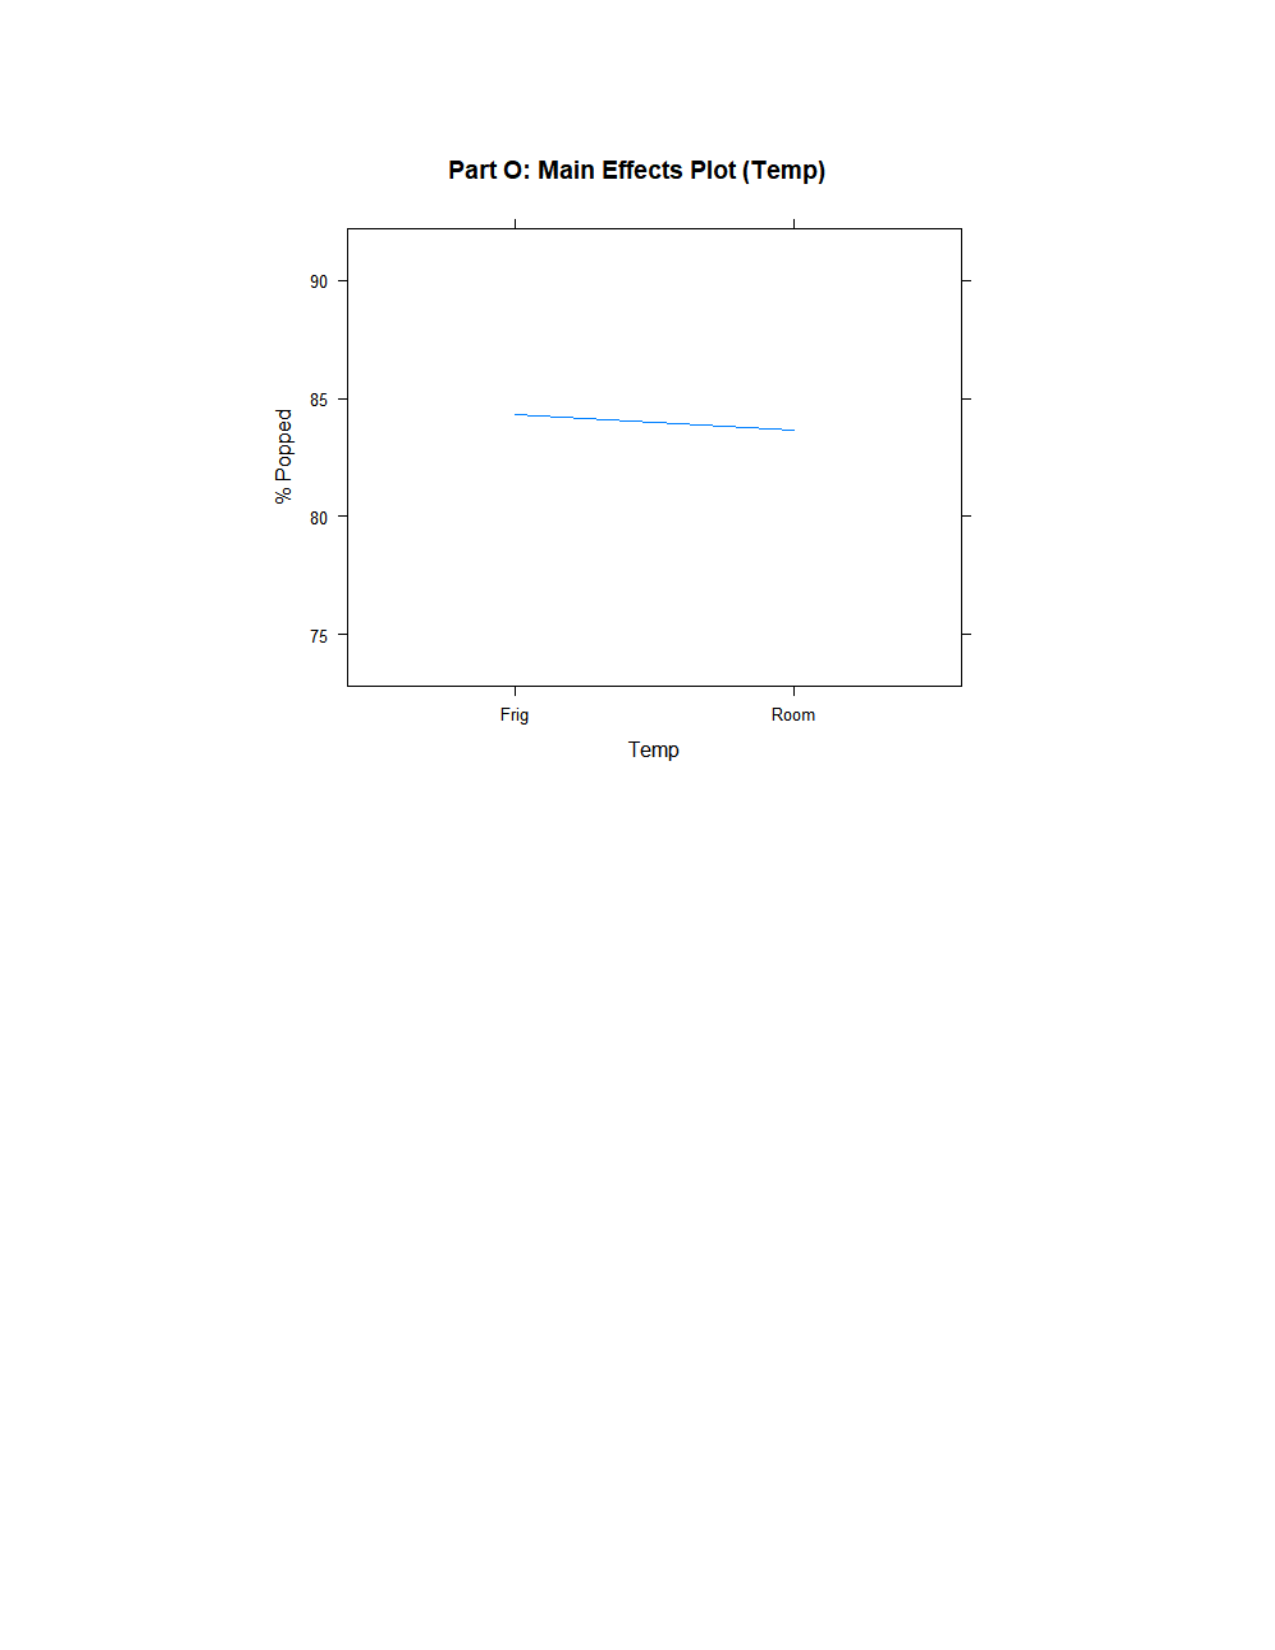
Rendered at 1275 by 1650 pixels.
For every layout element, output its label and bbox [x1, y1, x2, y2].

picture [264, 150, 1011, 778]
